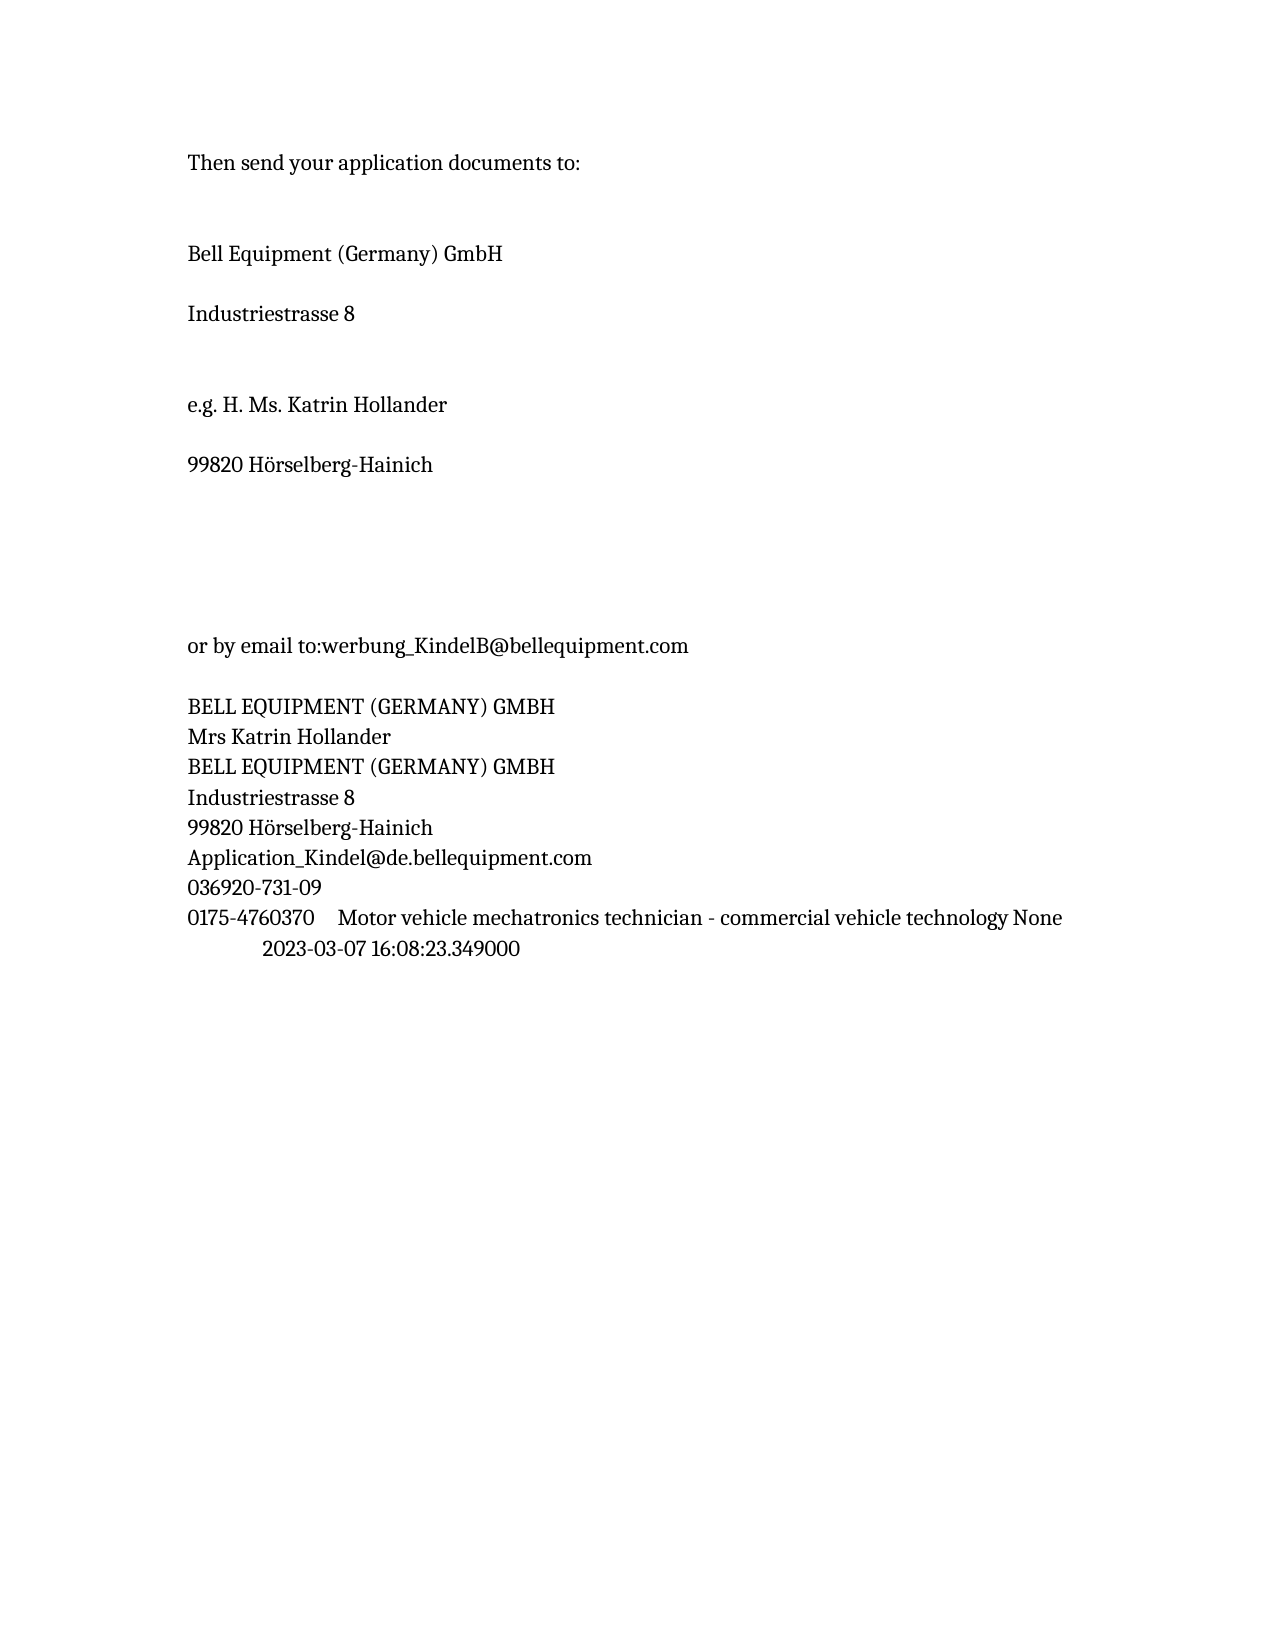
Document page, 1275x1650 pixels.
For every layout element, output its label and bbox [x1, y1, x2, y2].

text [187, 150, 1087, 992]
